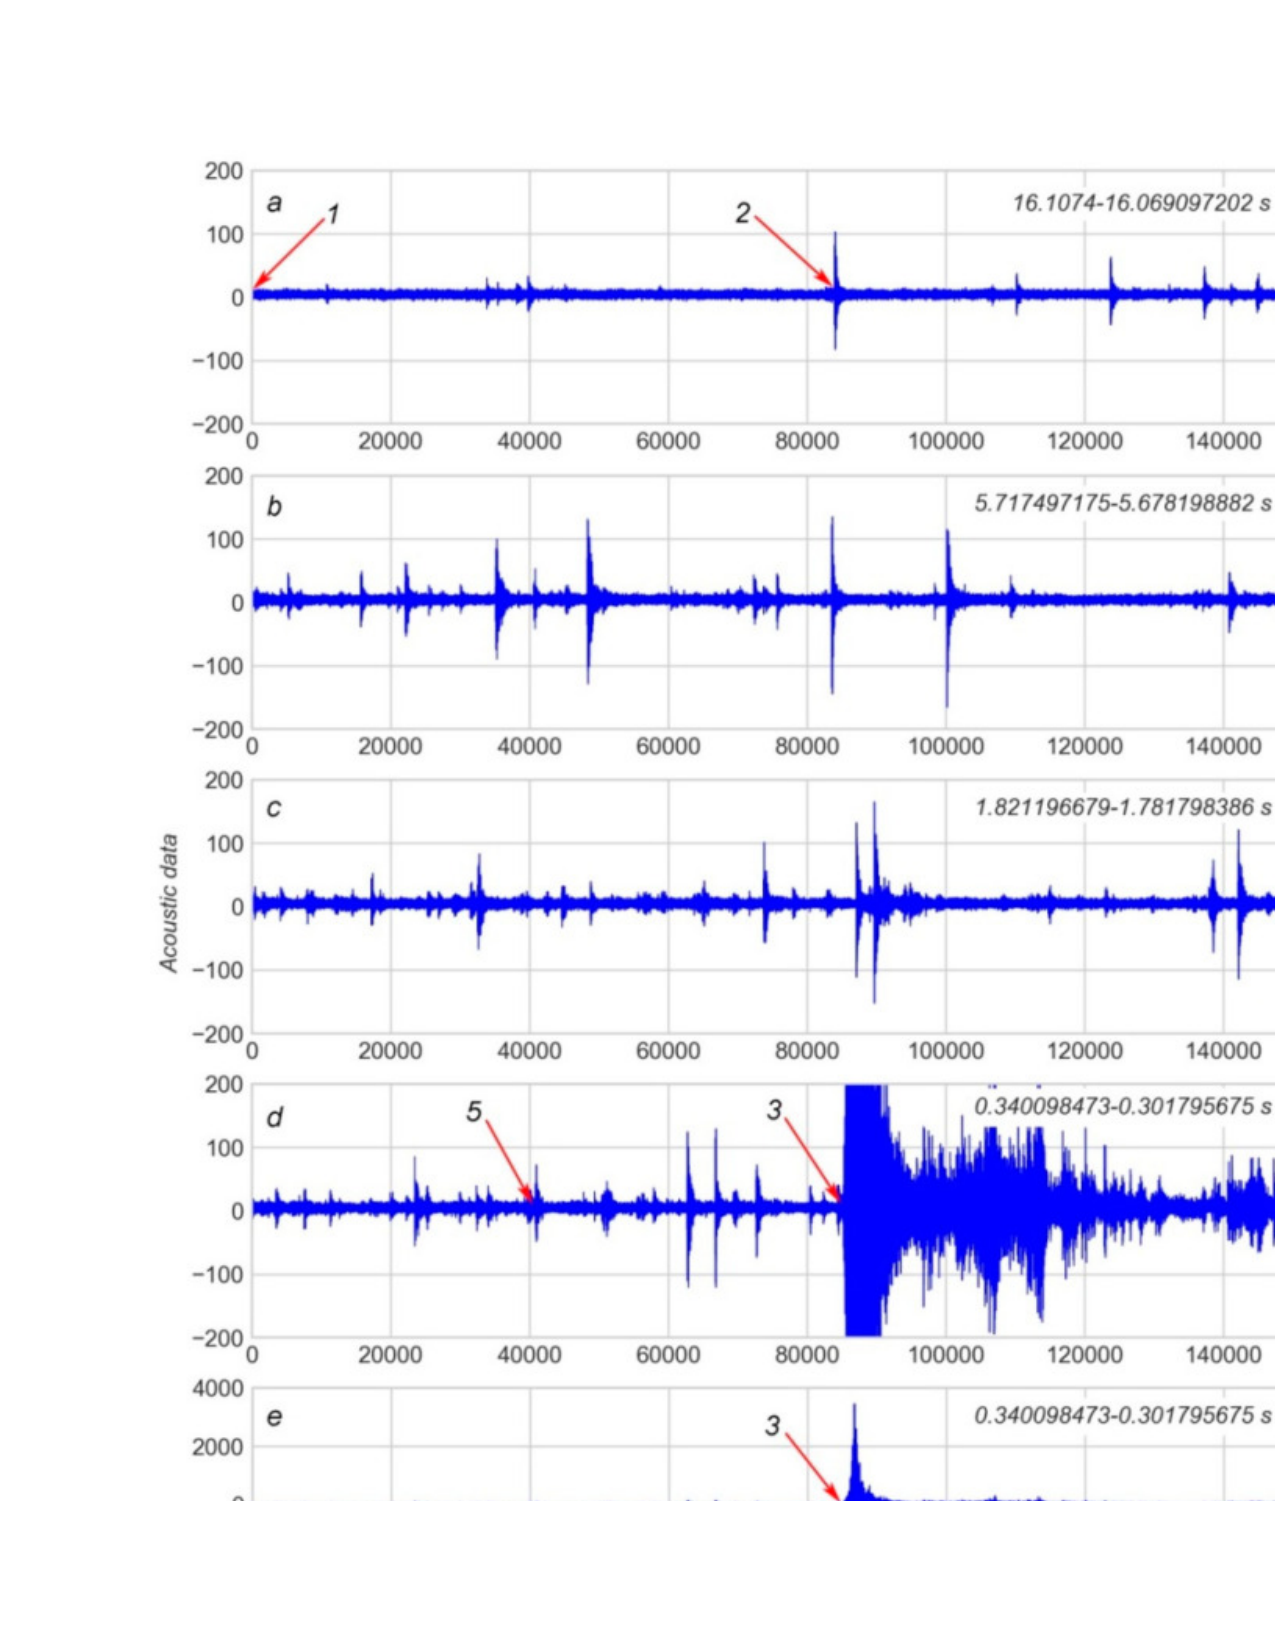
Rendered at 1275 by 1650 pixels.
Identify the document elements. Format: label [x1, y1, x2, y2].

picture [150, 150, 1275, 1501]
